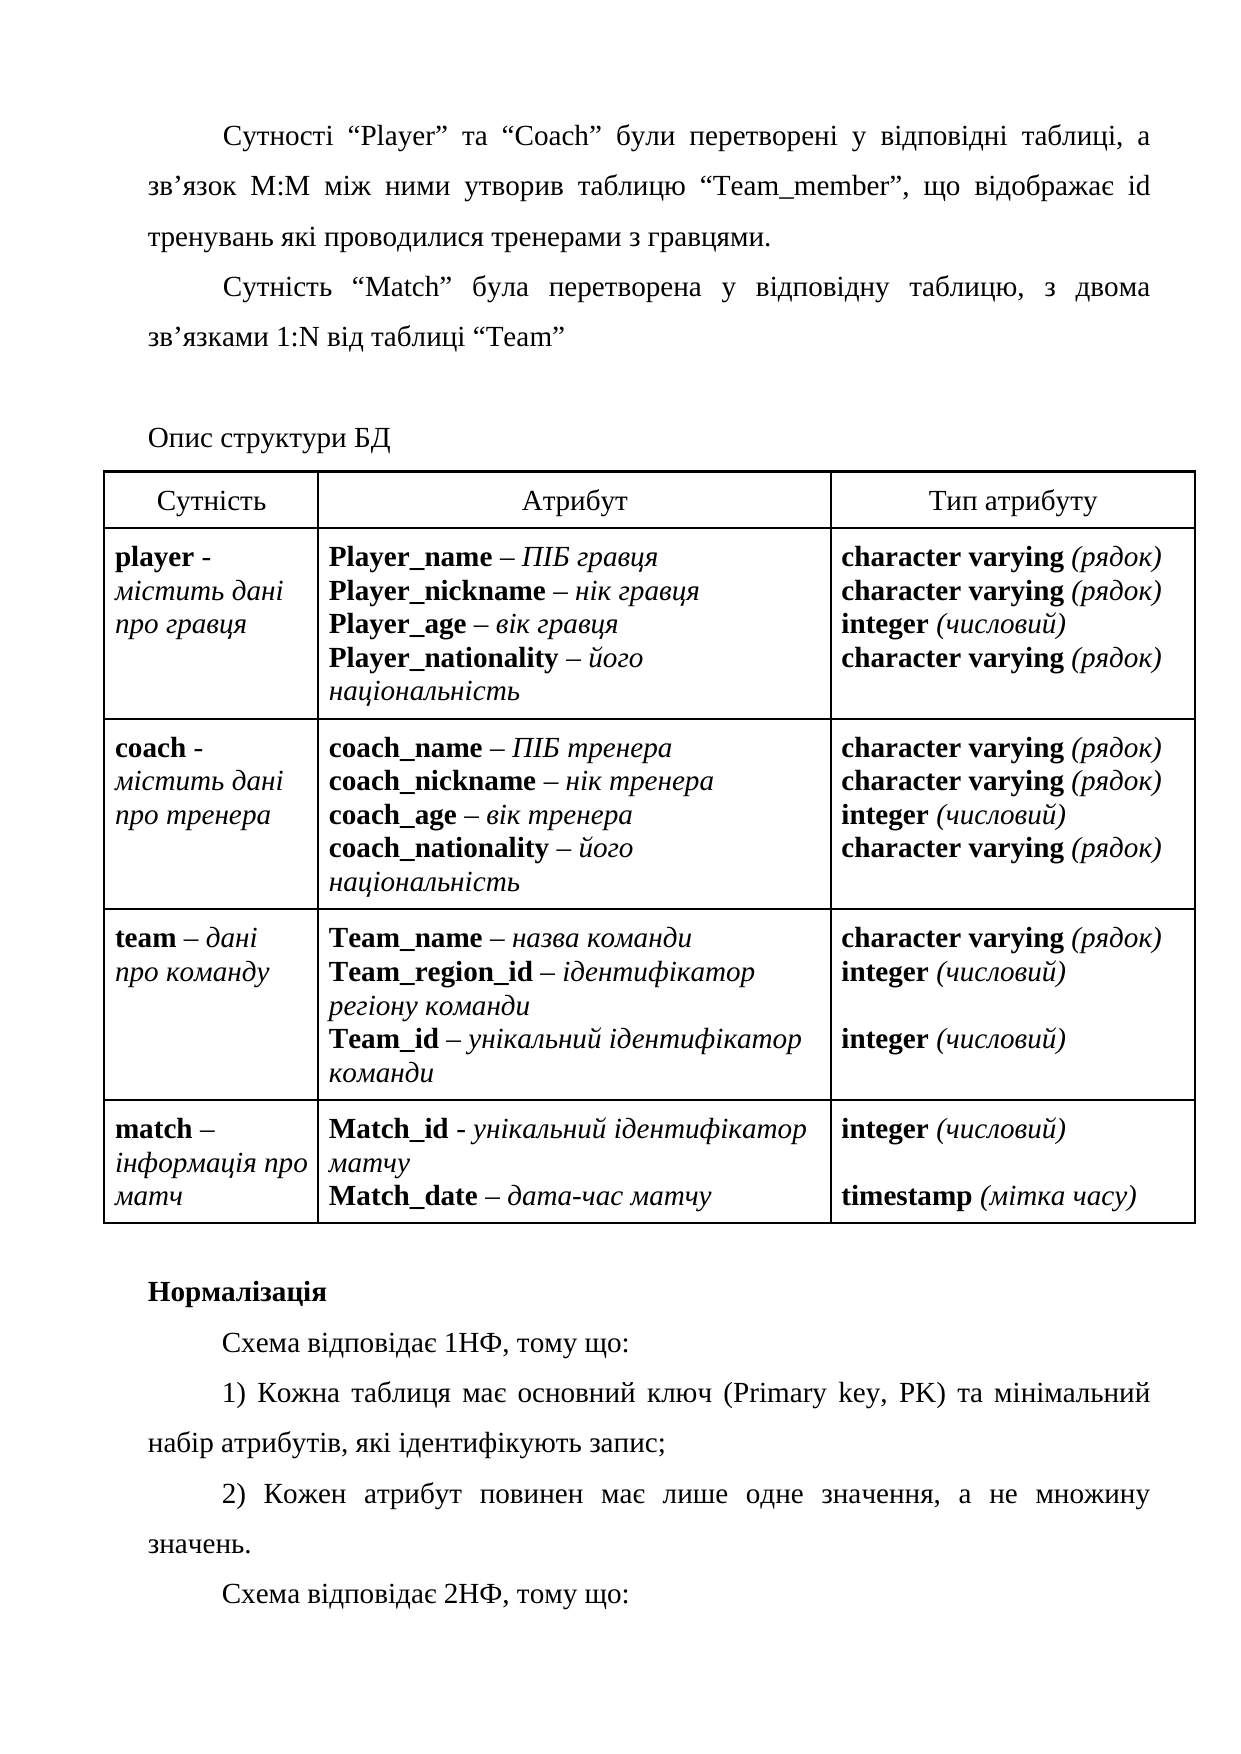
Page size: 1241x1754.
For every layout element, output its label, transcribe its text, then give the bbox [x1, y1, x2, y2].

text 1) Кожна таблиця має основний ключ (Primary key, PK) та мінімальний набір атрибутів, які ідентифікують запис; [148, 1375, 1152, 1459]
text Схема відповідає 2НФ, тому що: [148, 1576, 1152, 1610]
table_cell Player_name – ПІБ гравця Player_nickname – нік гравця Player_age – вік гравця Player_nationality – його національність [319, 529, 830, 717]
table_cell match – інформація про матч [105, 1101, 317, 1222]
table_cell coach_name – ПІБ тренера coach_nickname – нік тренера coach_age – вік тренера coach_nationality – його національність [319, 720, 830, 908]
text Опис структури БД [148, 420, 1152, 453]
table_cell character varying (рядок) character varying (рядок) integer (числовий) character varying (рядок) [832, 529, 1194, 717]
text Нормалізація [148, 1274, 1152, 1308]
table_cell Team_name – назва команди Team_region_id – ідентифікатор регіону команди Team_id – унікальний ідентифікатор команди [319, 910, 830, 1099]
text 2) Кожен атрибут повинен має лише одне значення, а не множину значень. [148, 1476, 1152, 1560]
table_cell player - містить дані про гравця [105, 529, 317, 717]
table_header Сутність [105, 473, 317, 527]
table_cell character varying (рядок) character varying (рядок) integer (числовий) character varying (рядок) [832, 720, 1194, 908]
table_header Атрибут [319, 473, 830, 527]
text Сутність “Match” була перетворена у відповідну таблицю, з двома зв’язками 1:N від таблиці “Team” [148, 269, 1152, 353]
table_cell character varying (рядок) integer (числовий) integer (числовий) [832, 910, 1194, 1099]
text Схема відповідає 1НФ, тому що: [148, 1325, 1152, 1358]
table_cell Match_id - унікальний ідентифікатор матчу Match_date – дата-час матчу [319, 1101, 830, 1222]
table_cell integer (числовий) timestamp (мітка часу) [832, 1101, 1194, 1222]
table_cell team – дані про команду [105, 910, 317, 1099]
table_cell coach - містить дані про тренера [105, 720, 317, 908]
table_header Тип атрибуту [832, 473, 1194, 527]
text Сутності “Player” та “Coach” були перетворені у відповідні таблиці, а зв’язок М:М між ними утворив таблицю “Team_member”, що відображає id тренувань які проводилися тренерами з гравцями. [148, 118, 1152, 252]
